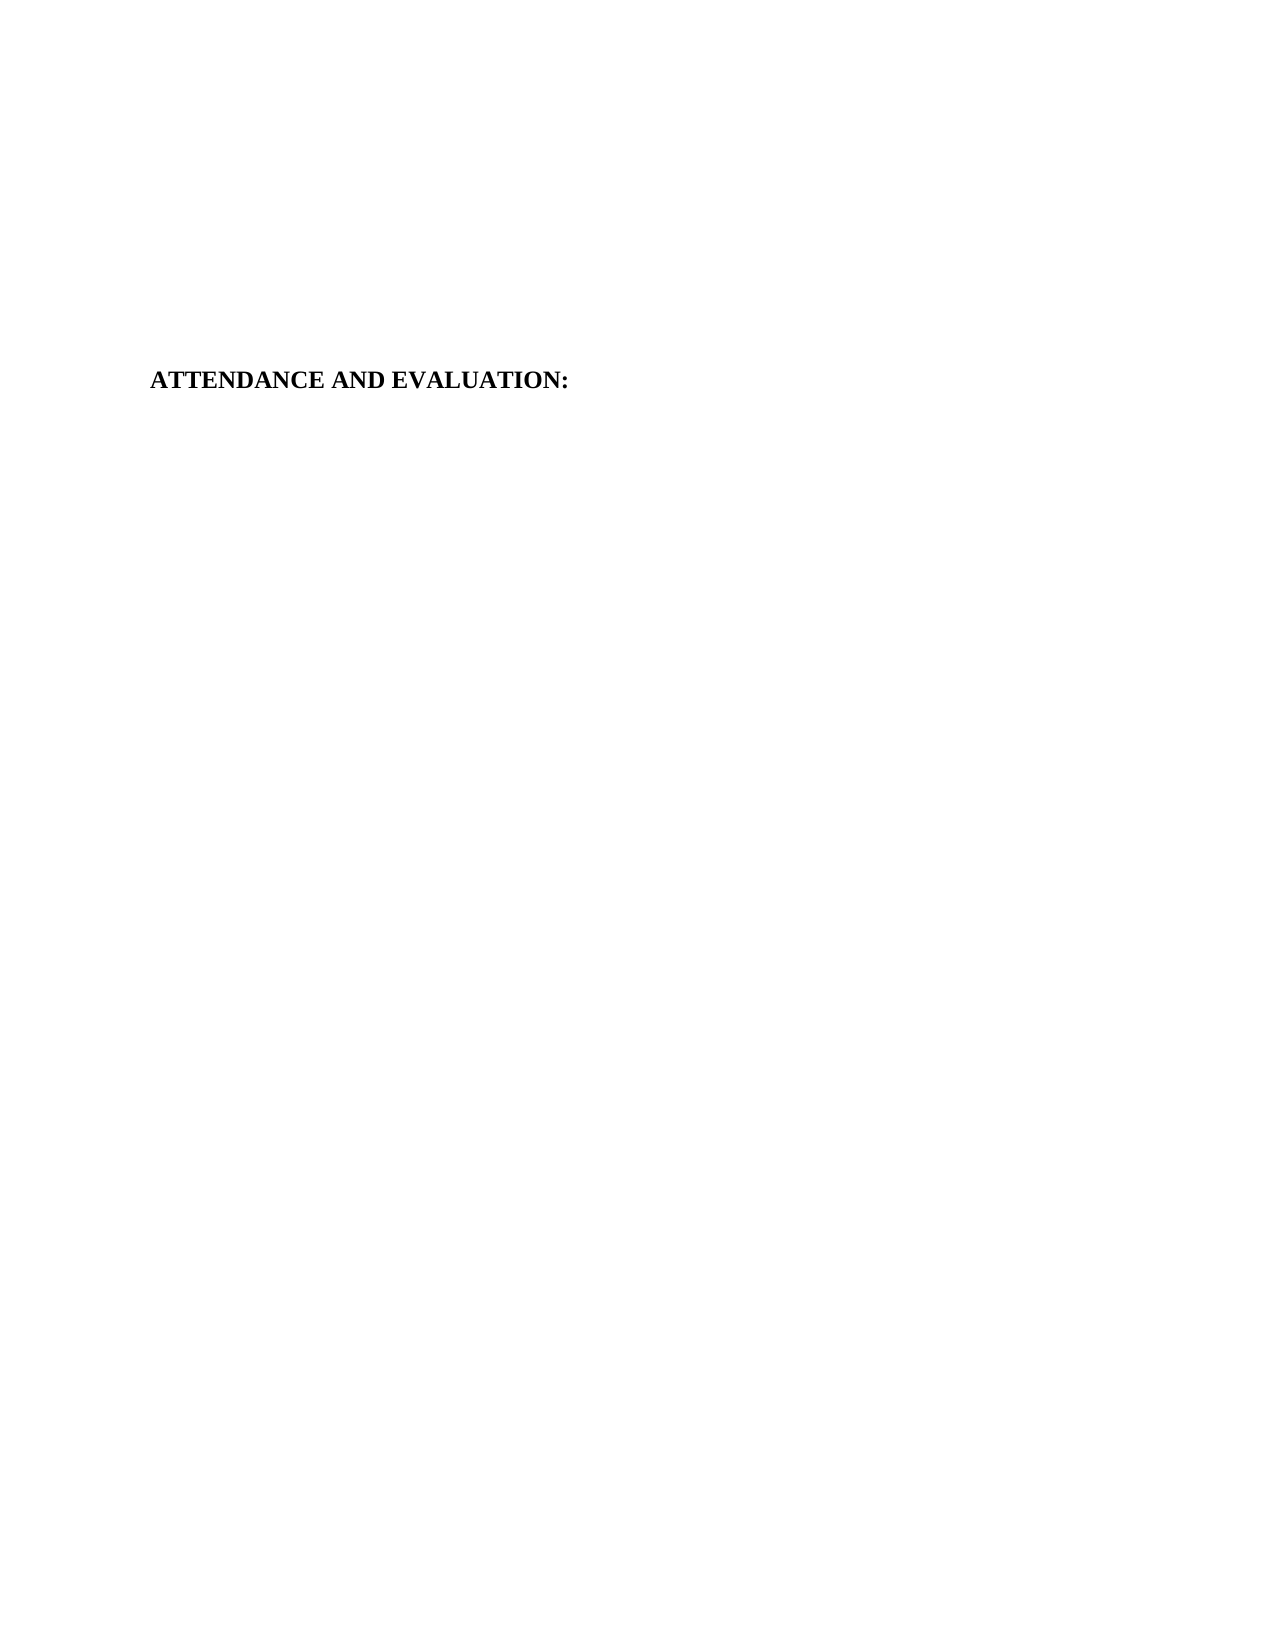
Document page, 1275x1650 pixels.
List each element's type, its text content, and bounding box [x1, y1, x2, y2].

text ATTENDANCE AND EVALUATION: [150, 365, 1125, 394]
